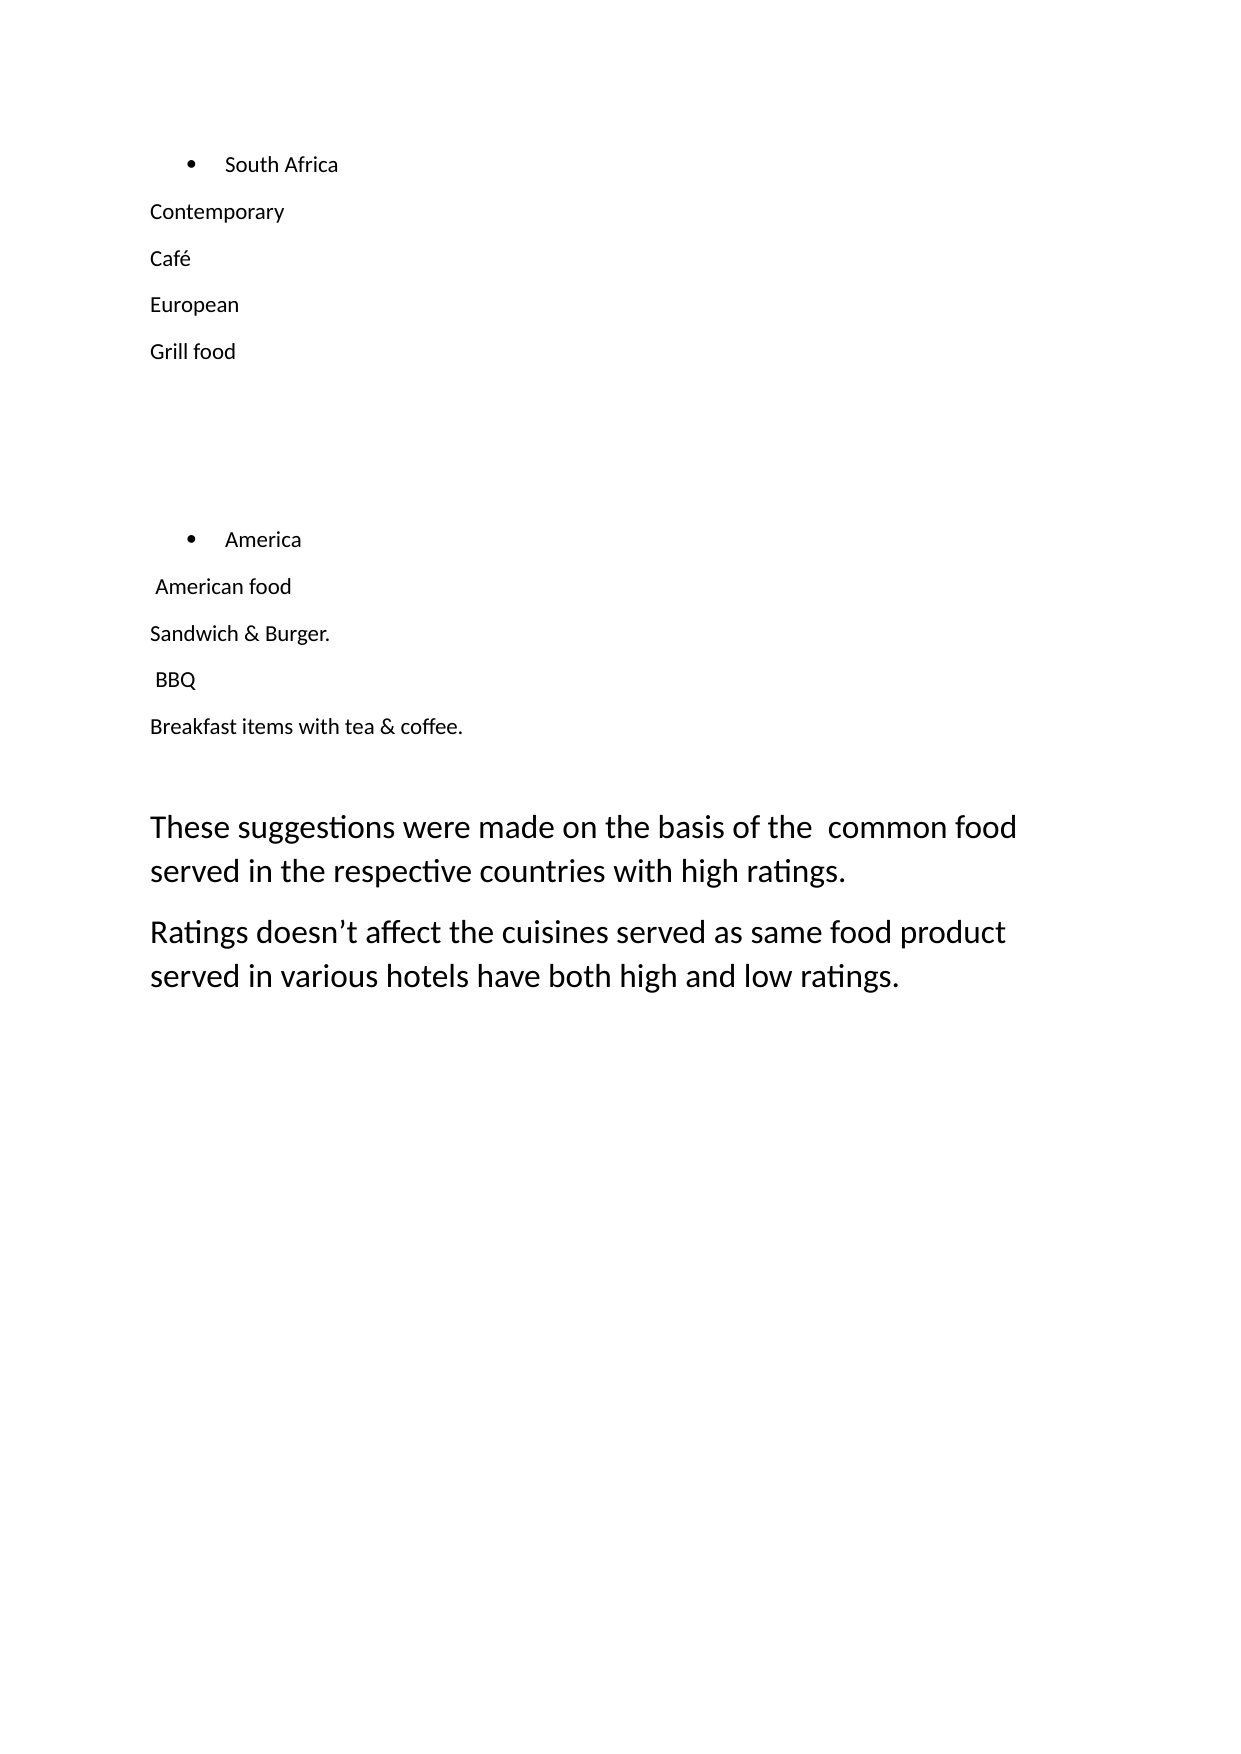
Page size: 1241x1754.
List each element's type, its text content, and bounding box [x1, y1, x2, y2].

text Grill food [150, 337, 1090, 366]
list South Africa [187, 150, 1090, 178]
text These suggestions were made on the basis of the common food served in the respective countries with high ratings. [150, 806, 1090, 891]
text European [150, 291, 1090, 319]
text American food [150, 572, 1090, 600]
text Café [150, 244, 1090, 272]
text Breakfast items with tea & coffee. [150, 712, 1090, 741]
list America [187, 525, 1090, 553]
text BBQ [150, 666, 1090, 694]
text Ratings doesn’t affect the cuisines served as same food product served in various hotels have both high and low ratings. [150, 911, 1090, 996]
text Sandwich & Burger. [150, 619, 1090, 647]
text Contemporary [150, 197, 1090, 225]
